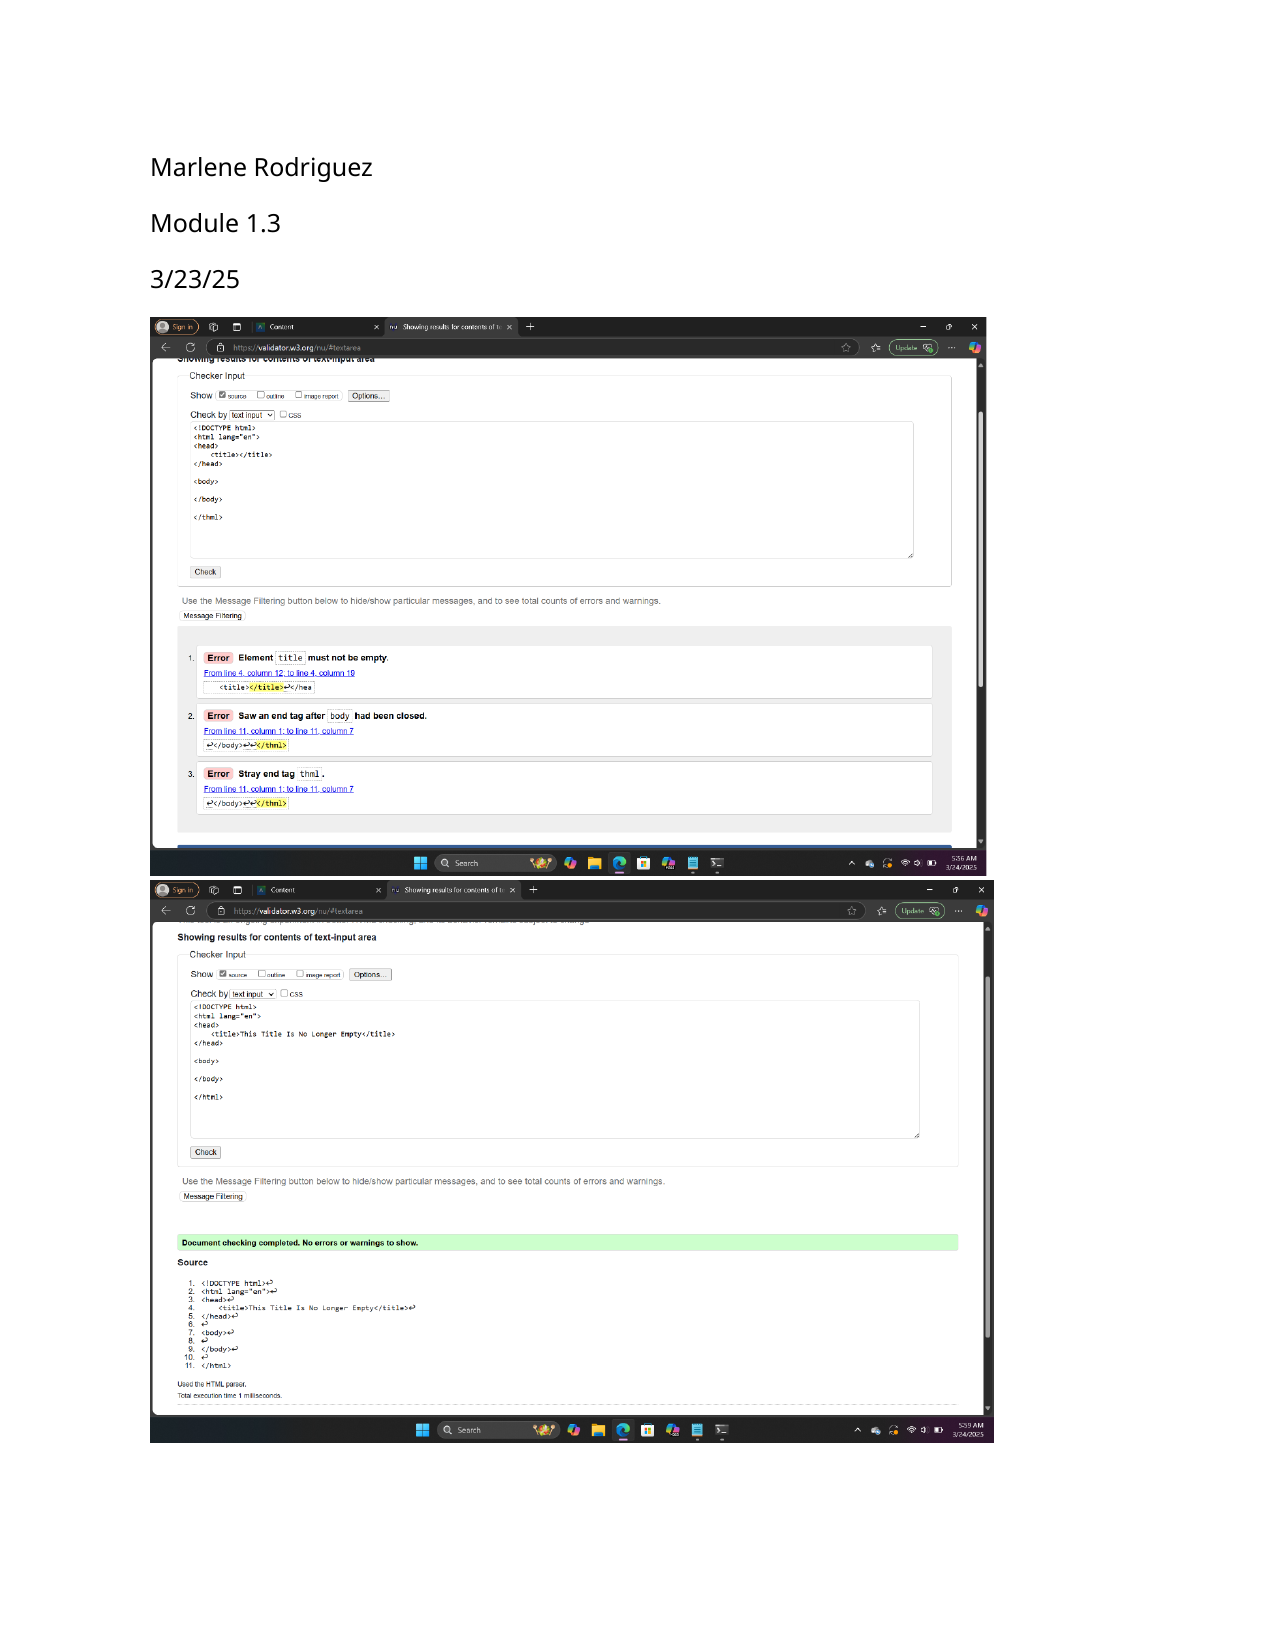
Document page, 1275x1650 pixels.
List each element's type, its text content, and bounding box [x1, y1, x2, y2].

text Marlene Rodriguez [150, 150, 1125, 184]
picture [150, 317, 987, 876]
text 3/23/25 [150, 262, 1125, 296]
picture [150, 880, 994, 1443]
text Module 1.3 [150, 206, 1125, 240]
